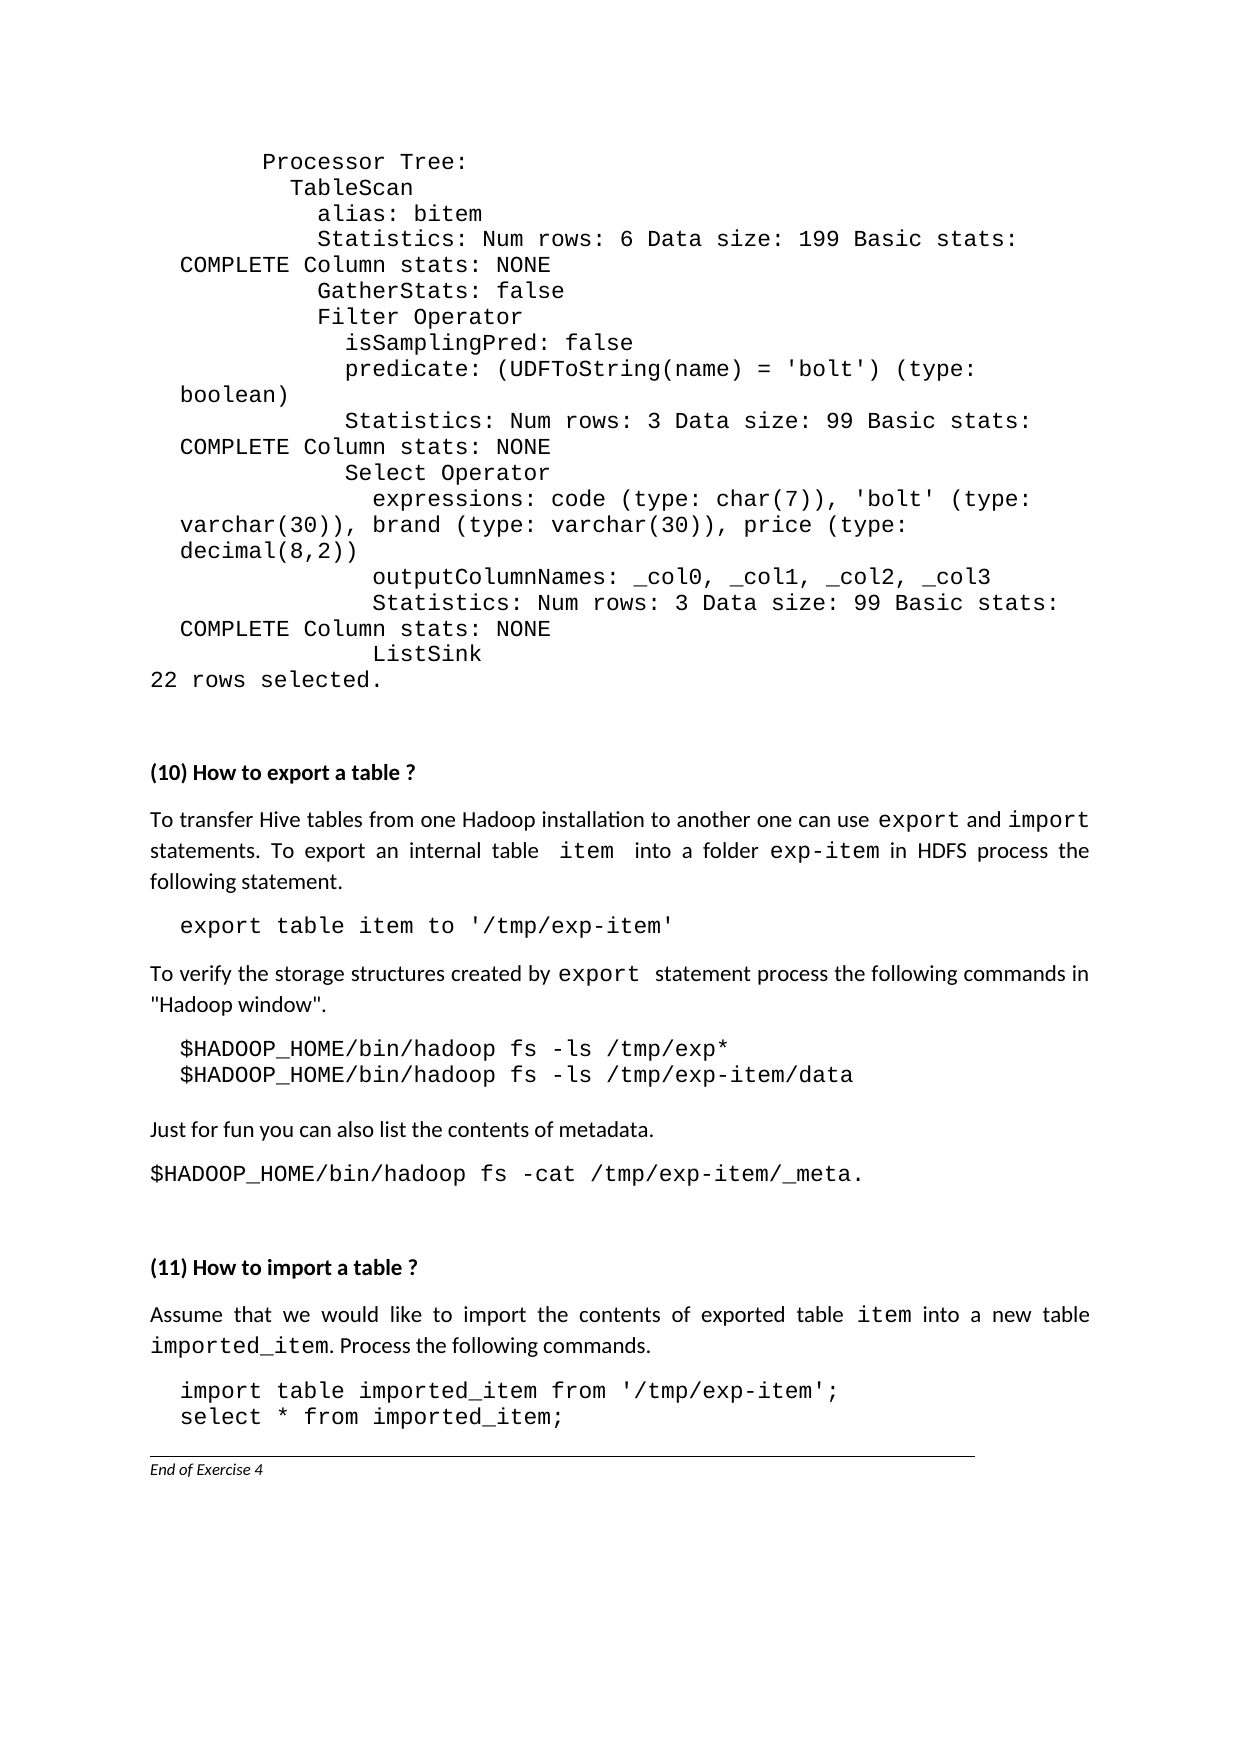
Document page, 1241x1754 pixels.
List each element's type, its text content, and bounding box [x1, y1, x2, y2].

text Processor Tree: [179, 150, 1090, 176]
text select * from imported_item; [179, 1406, 1090, 1432]
text $HADOOP_HOME/bin/hadoop fs -ls /tmp/exp* [179, 1037, 1090, 1063]
text (10) How to export a table ? [150, 758, 1090, 786]
text GatherStats: false [179, 280, 1090, 306]
text $HADOOP_HOME/bin/hadoop fs -cat /tmp/exp-item/_meta. [150, 1162, 1090, 1188]
text $HADOOP_HOME/bin/hadoop fs -ls /tmp/exp-item/data [179, 1063, 1090, 1089]
text Assume that we would like to import the contents of exported table item into a new table imported_item. Process the following commands. [150, 1300, 1090, 1361]
text expressions: code (type: char(7)), 'bolt' (type: varchar(30)), brand (type: varchar(30)), price (type: decimal(8,2)) [179, 487, 1090, 565]
text isSamplingPred: false [179, 332, 1090, 357]
text To verify the storage structures created by export statement process the following commands in "Hadoop window". [150, 959, 1090, 1018]
text ListSink [179, 643, 1090, 669]
text 22 rows selected. [150, 669, 1090, 695]
text import table imported_item from '/tmp/exp-item'; [179, 1380, 1090, 1406]
text Statistics: Num rows: 6 Data size: 199 Basic stats: COMPLETE Column stats: NONE [179, 228, 1090, 280]
text Statistics: Num rows: 3 Data size: 99 Basic stats: COMPLETE Column stats: NONE [179, 409, 1090, 461]
text (11) How to import a table ? [150, 1253, 1090, 1281]
text Filter Operator [179, 306, 1090, 332]
text Statistics: Num rows: 3 Data size: 99 Basic stats: COMPLETE Column stats: NONE [179, 591, 1090, 643]
text End of Exercise 4 [150, 1459, 1090, 1480]
text outputColumnNames: _col0, _col1, _col2, _col3 [179, 565, 1090, 591]
text export table item to '/tmp/exp-item' [179, 914, 1090, 940]
text predicate: (UDFToString(name) = 'bolt') (type: boolean) [179, 357, 1090, 409]
text Just for fun you can also list the contents of metadata. [150, 1115, 1090, 1143]
text TableScan [179, 176, 1090, 202]
text To transfer Hive tables from one Hadoop installation to another one can use export and import statements. To export an internal table item into a folder exp-item in HDFS process the following statement. [150, 805, 1090, 896]
text Select Operator [179, 461, 1090, 487]
text alias: bitem [179, 202, 1090, 228]
